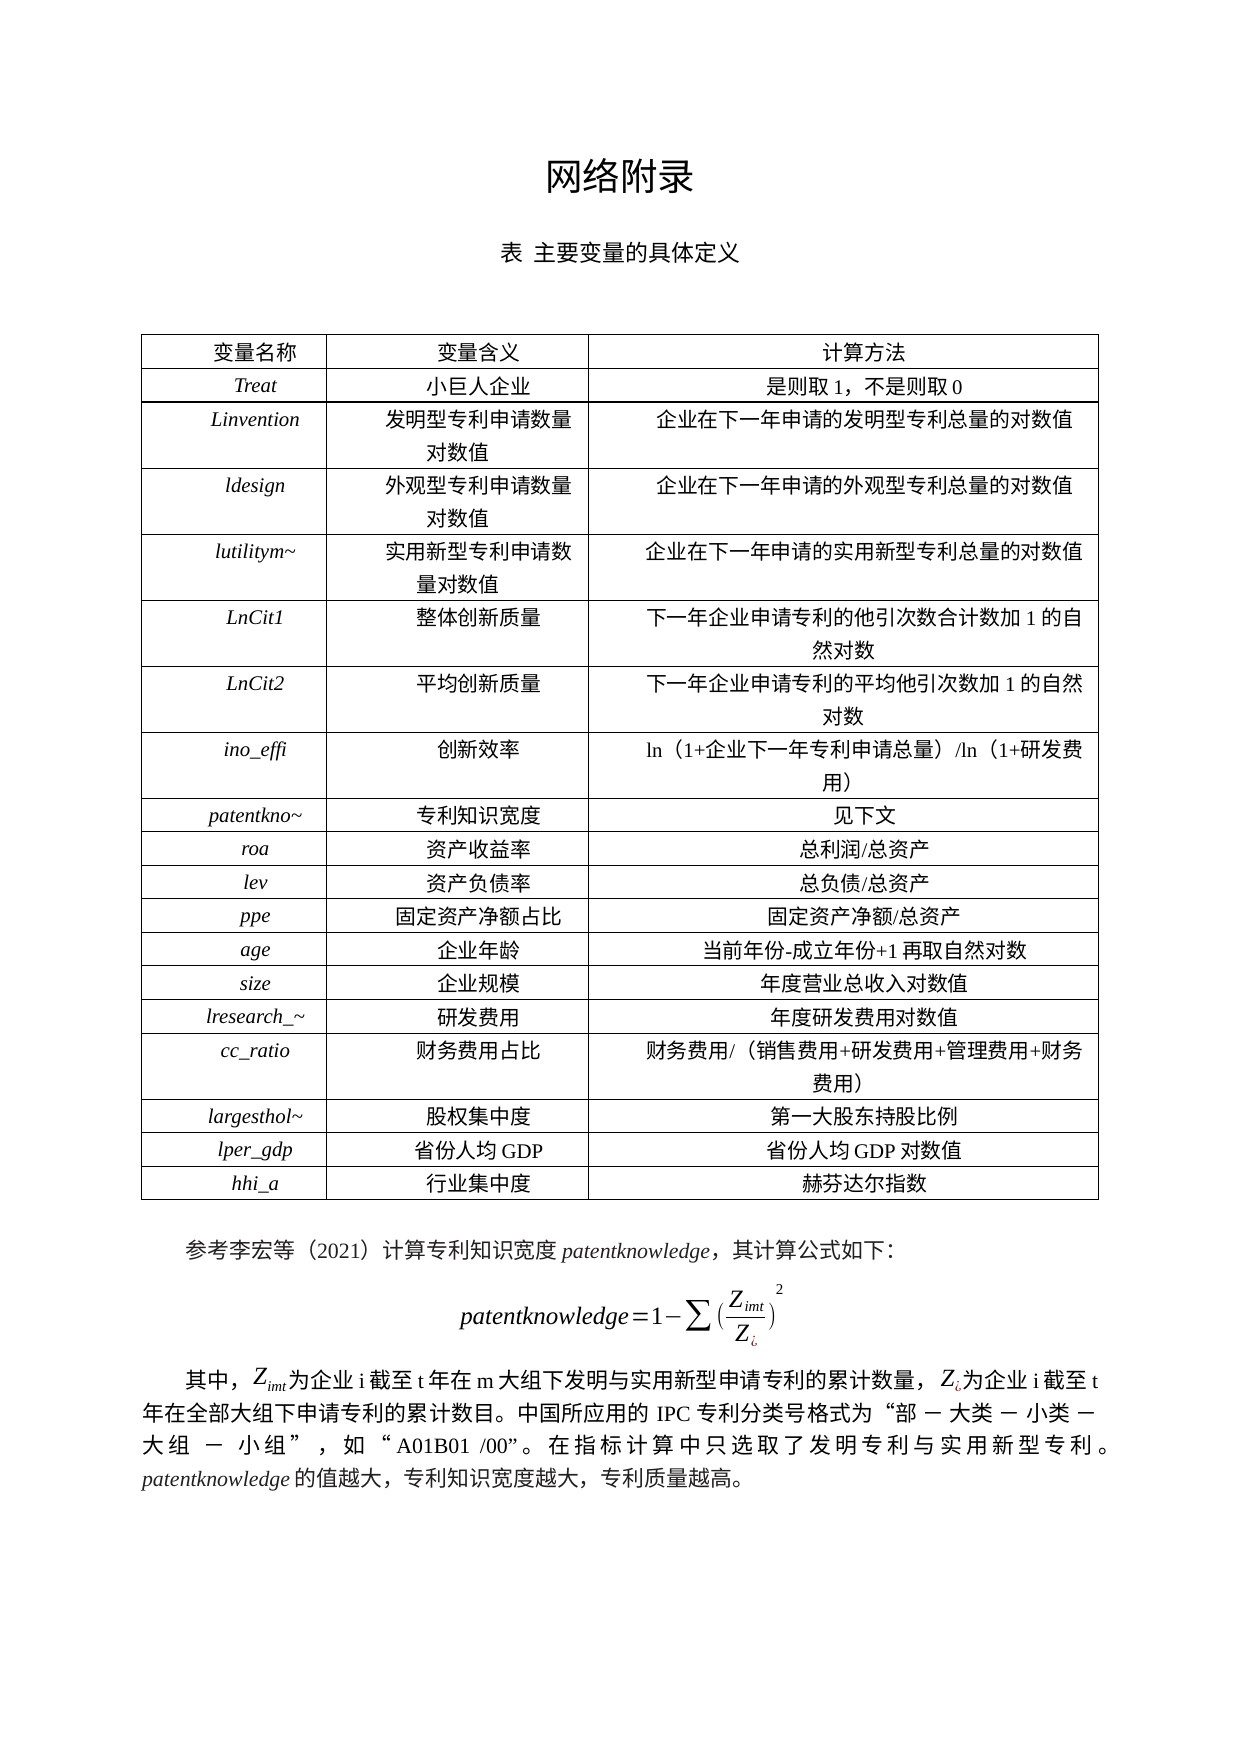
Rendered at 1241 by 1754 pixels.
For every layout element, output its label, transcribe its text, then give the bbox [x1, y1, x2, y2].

table_cell 财务费用占比 [327, 1034, 588, 1098]
table_header 变量名称 [142, 335, 326, 368]
table_cell 行业集中度 [327, 1167, 588, 1199]
table_cell 总负债/总资产 [589, 866, 1098, 898]
table_cell 固定资产净额占比 [327, 899, 588, 932]
table_cell ino_effi [142, 733, 326, 798]
table_cell Linvention [142, 403, 326, 467]
table_cell 企业年龄 [327, 933, 588, 965]
table_cell 年度营业总收入对数值 [589, 966, 1098, 999]
table_cell 是则取1，不是则取0 [589, 369, 1098, 401]
text 表 主要变量的具体定义 [142, 219, 1098, 284]
table_cell 当前年份-成立年份+1再取自然对数 [589, 933, 1098, 965]
table_cell 第一大股东持股比例 [589, 1100, 1098, 1132]
text 其中，为企业i截至t年在m大组下发明与实用新型申请专利的累计数量，为企业i截至t年在全部大组下申请专利的累计数目。中国所应用的 IPC 专利分类号格式为“部 － 大类 － 小类 － 大组 － 小组”，如“A01B01 /00”。在指标计算中只选取了发明专利与实用新型专利。patentknowledge的值越大，专利知识宽度越大，专利质量越高。 [142, 1363, 1098, 1493]
table_cell 企业在下一年申请的发明型专利总量的对数值 [589, 403, 1098, 467]
table_cell lutilitym~ [142, 535, 326, 599]
table_cell 年度研发费用对数值 [589, 1000, 1098, 1032]
table_cell 资产负债率 [327, 866, 588, 898]
table_cell 专利知识宽度 [327, 799, 588, 831]
table_cell 固定资产净额/总资产 [589, 899, 1098, 932]
table_cell ldesign [142, 469, 326, 533]
table_cell 见下文 [589, 799, 1098, 831]
table_cell roa [142, 832, 326, 865]
table_cell lresearch_~ [142, 1000, 326, 1032]
table_cell 创新效率 [327, 733, 588, 798]
table_cell lper_gdp [142, 1133, 326, 1166]
table_cell lev [142, 866, 326, 898]
table_cell LnCit1 [142, 601, 326, 666]
table_cell cc_ratio [142, 1034, 326, 1098]
table_cell ln（1+企业下一年专利申请总量）/ln（1+研发费用） [589, 733, 1098, 798]
table_cell 省份人均GDP [327, 1133, 588, 1166]
table_cell 发明型专利申请数量对数值 [327, 403, 588, 467]
table_cell largesthol~ [142, 1100, 326, 1132]
table_cell 外观型专利申请数量对数值 [327, 469, 588, 533]
table_cell age [142, 933, 326, 965]
table_cell 企业规模 [327, 966, 588, 999]
table_cell 财务费用/（销售费用+研发费用+管理费用+财务费用） [589, 1034, 1098, 1098]
table_cell 赫芬达尔指数 [589, 1167, 1098, 1199]
table_cell 资产收益率 [327, 832, 588, 865]
table_cell ppe [142, 899, 326, 932]
table_cell 下一年企业申请专利的平均他引次数加 1 的自然对数 [589, 667, 1098, 732]
table_cell 企业在下一年申请的实用新型专利总量的对数值 [589, 535, 1098, 599]
table_cell hhi_a [142, 1167, 326, 1199]
text 参考李宏等（2021）计算专利知识宽度patentknowledge，其计算公式如下： [142, 1233, 1098, 1265]
table_header 变量含义 [327, 335, 588, 368]
table_cell patentkno~ [142, 799, 326, 831]
table_cell 下一年企业申请专利的他引次数合计数加 1 的自然对数 [589, 601, 1098, 666]
table_cell Treat [142, 369, 326, 401]
table_cell 总利润/总资产 [589, 832, 1098, 865]
table_cell 小巨人企业 [327, 369, 588, 401]
table_cell 省份人均GDP对数值 [589, 1133, 1098, 1166]
table_cell 整体创新质量 [327, 601, 588, 666]
table_cell 股权集中度 [327, 1100, 588, 1132]
table_cell 企业在下一年申请的外观型专利总量的对数值 [589, 469, 1098, 533]
table_header 计算方法 [589, 335, 1098, 368]
table_cell 实用新型专利申请数量对数值 [327, 535, 588, 599]
table_cell 平均创新质量 [327, 667, 588, 732]
table_cell LnCit2 [142, 667, 326, 732]
text 网络附录 [142, 142, 1098, 207]
table_cell size [142, 966, 326, 999]
table_cell 研发费用 [327, 1000, 588, 1032]
